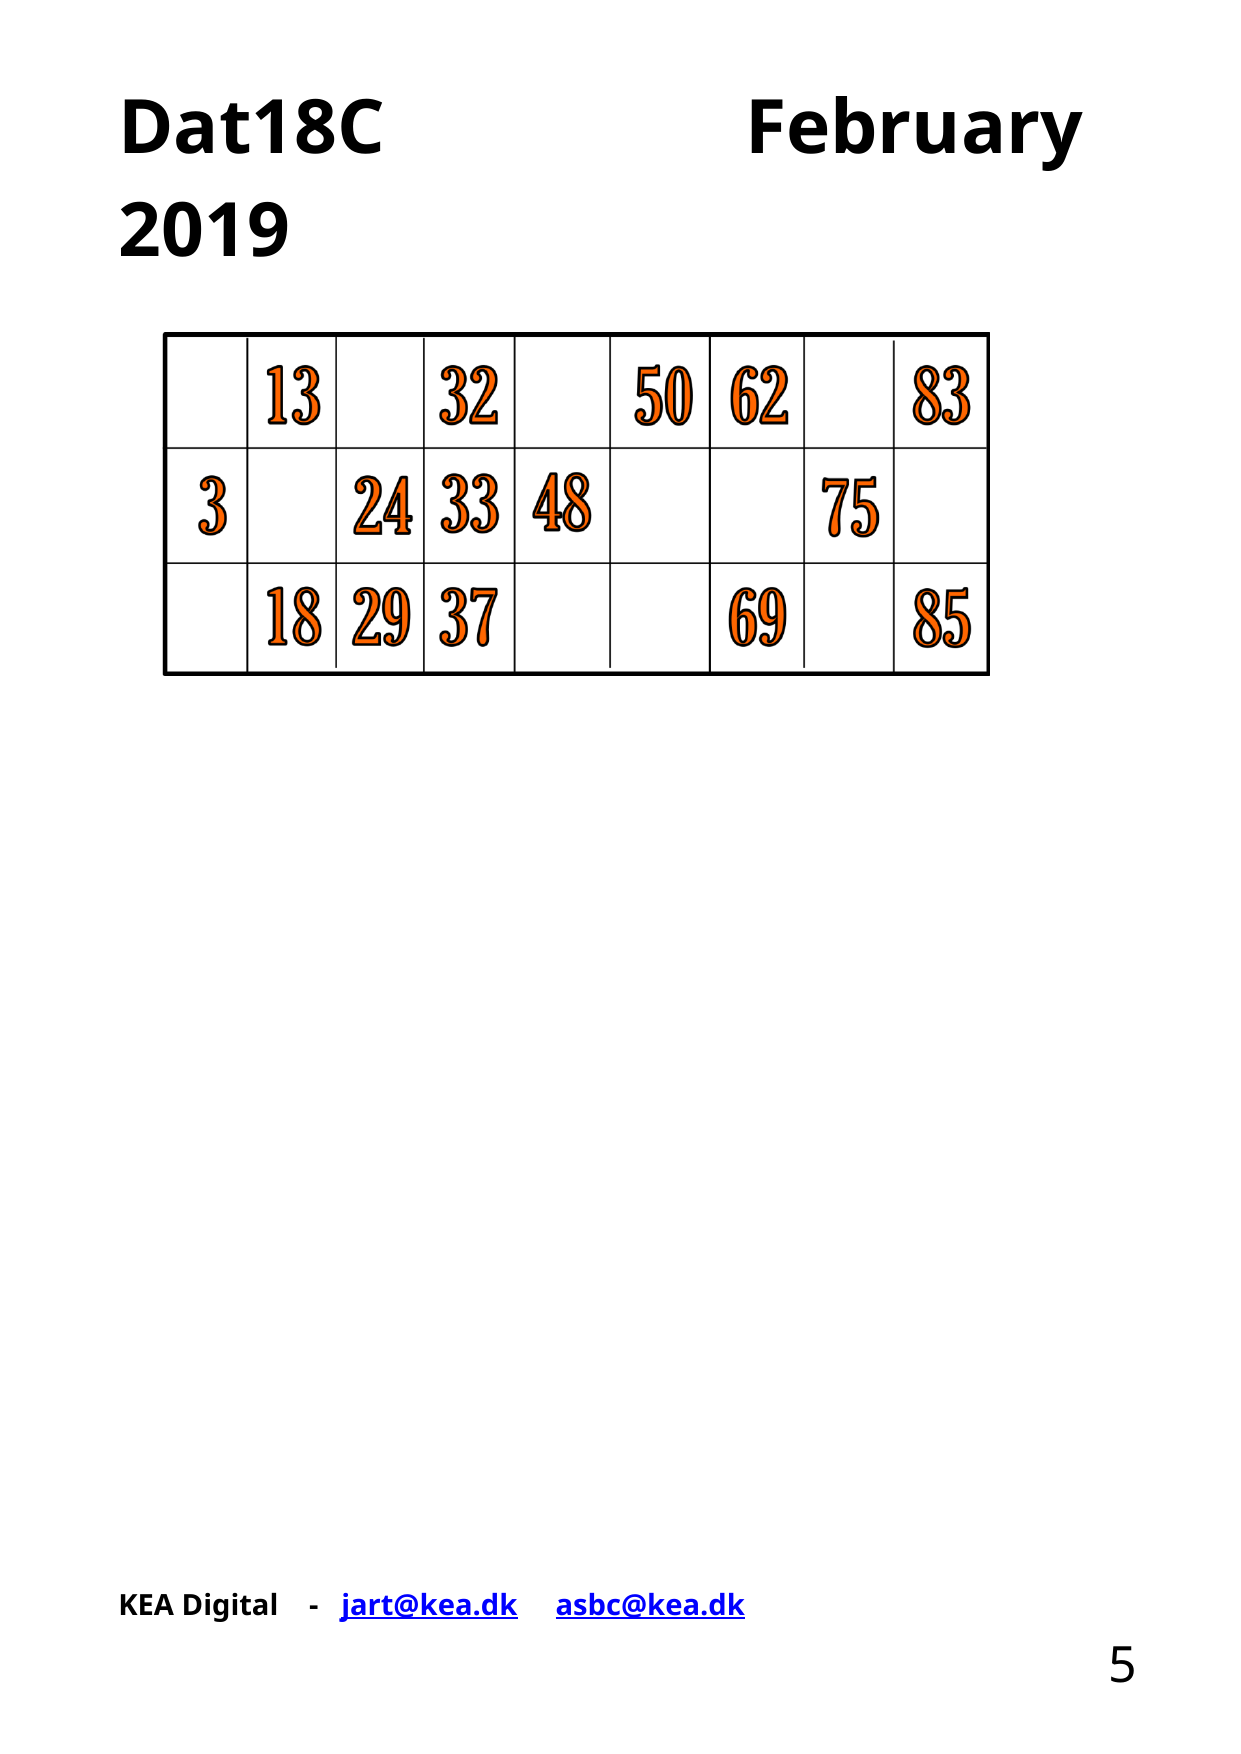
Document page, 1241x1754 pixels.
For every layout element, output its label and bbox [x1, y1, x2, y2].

picture [162, 332, 990, 676]
